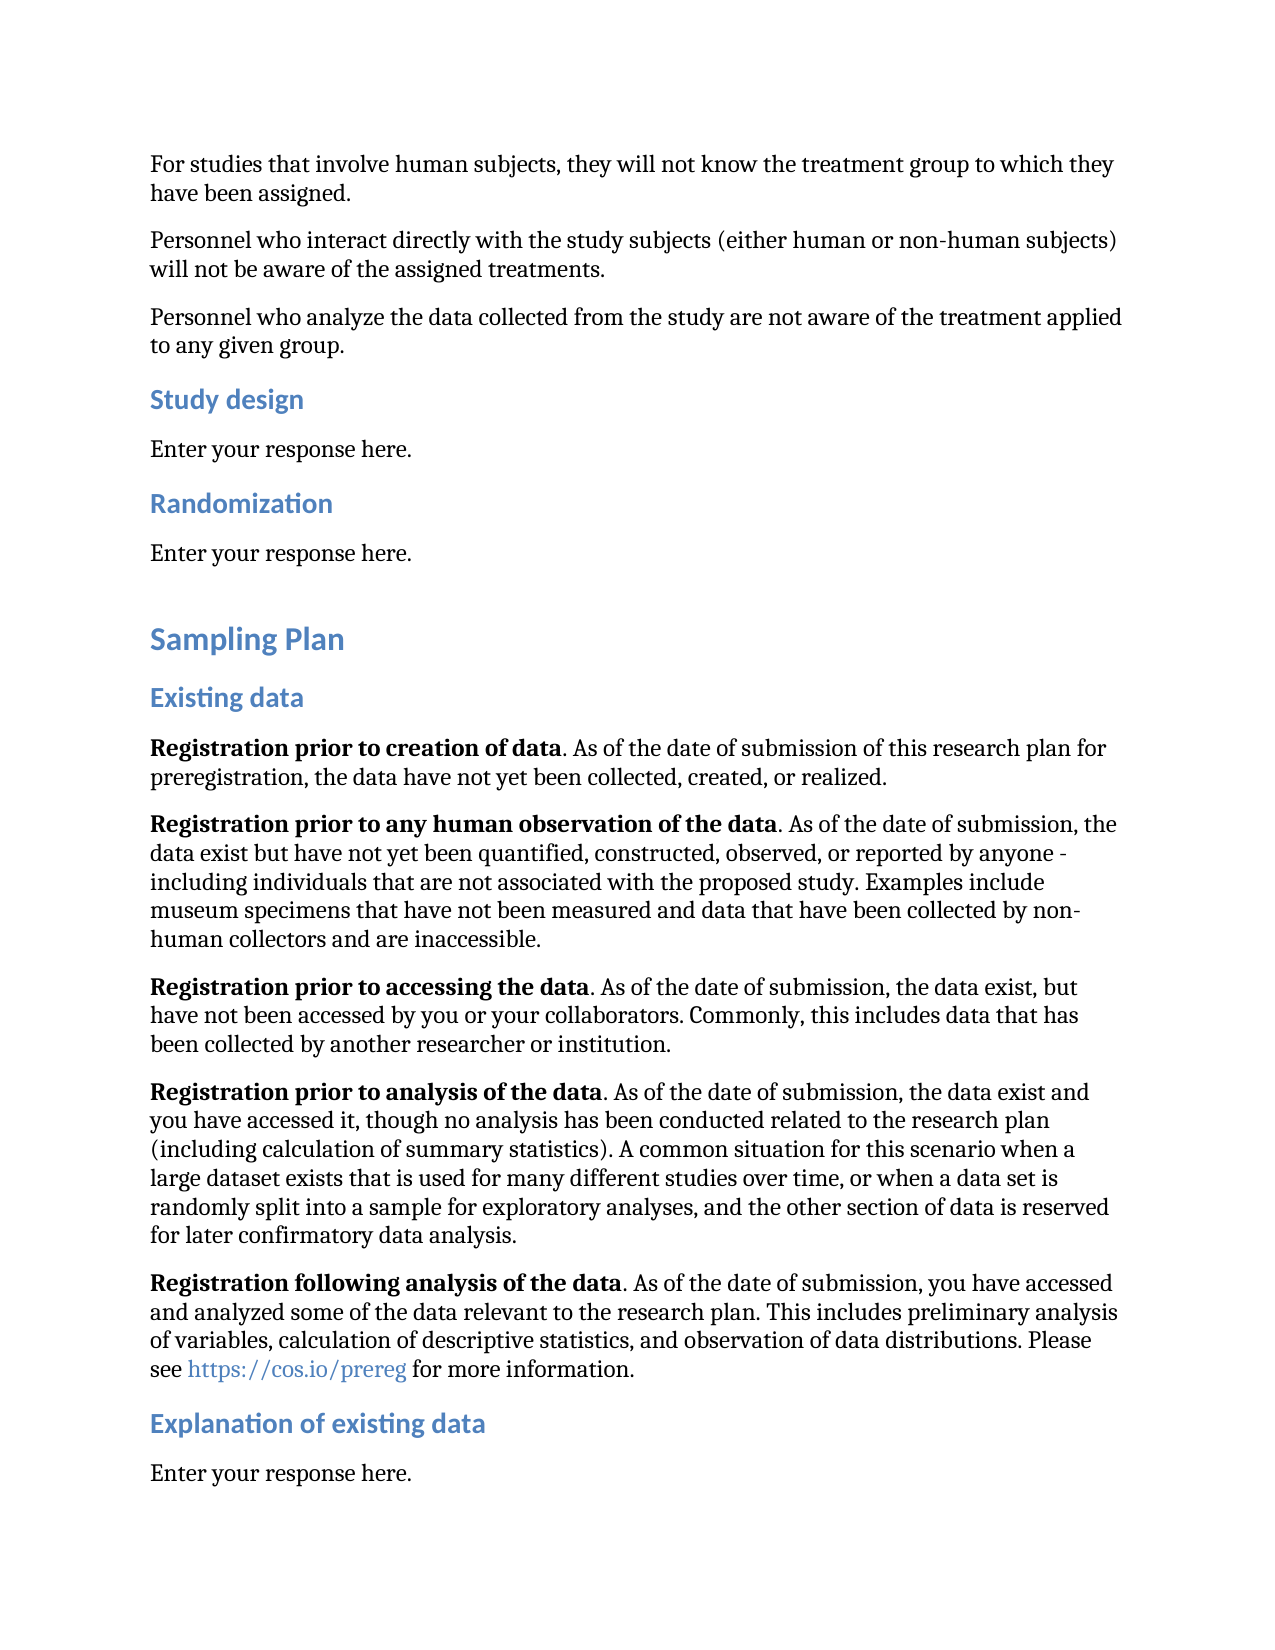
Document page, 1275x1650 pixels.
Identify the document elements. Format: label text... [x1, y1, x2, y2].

text Personnel who analyze the data collected from the study are not aware of the treatment applied to any given group. [150, 302, 1125, 360]
text Enter your response here. [150, 539, 1125, 568]
subtitle Sampling Plan [150, 618, 1125, 659]
text Registration prior to creation of data. As of the date of submission of this research plan for preregistration, the data have not yet been collected, created, or realized. [150, 734, 1125, 791]
text For studies that involve human subjects, they will not know the treatment group to which they have been assigned. [150, 150, 1125, 207]
subtitle Existing data [150, 679, 1125, 715]
text Personnel who interact directly with the study subjects (either human or non-human subjects) will not be aware of the assigned treatments. [150, 226, 1125, 284]
text Enter your response here. [150, 435, 1125, 464]
text Registration prior to accessing the data. As of the date of submission, the data exist, but have not been accessed by you or your collaborators. Commonly, this includes data that has been collected by another researcher or institution. [150, 973, 1125, 1059]
text Registration prior to any human observation of the data. As of the date of submission, the data exist but have not yet been quantified, constructed, observed, or reported by anyone - including individuals that are not associated with the proposed study. Examples include museum specimens that have not been measured and data that have been collected by non-human collectors and are inaccessible. [150, 810, 1125, 954]
subtitle Randomization [150, 485, 1125, 520]
subtitle Study design [150, 381, 1125, 416]
text Registration prior to analysis of the data. As of the date of submission, the data exist and you have accessed it, though no analysis has been conducted related to the research plan (including calculation of summary statistics). A common situation for this scenario when a large dataset exists that is used for many different studies over time, or when a data set is randomly split into a sample for exploratory analyses, and the other section of data is reserved for later confirmatory data analysis. [150, 1078, 1125, 1250]
text Registration following analysis of the data. As of the date of submission, you have accessed and analyzed some of the data relevant to the research plan. This includes preliminary analysis of variables, calculation of descriptive statistics, and observation of data distributions. Please see https://cos.io/prereg for more information. [150, 1269, 1125, 1384]
text Enter your response here. [150, 1459, 1125, 1488]
subtitle Explanation of existing data [150, 1405, 1125, 1440]
